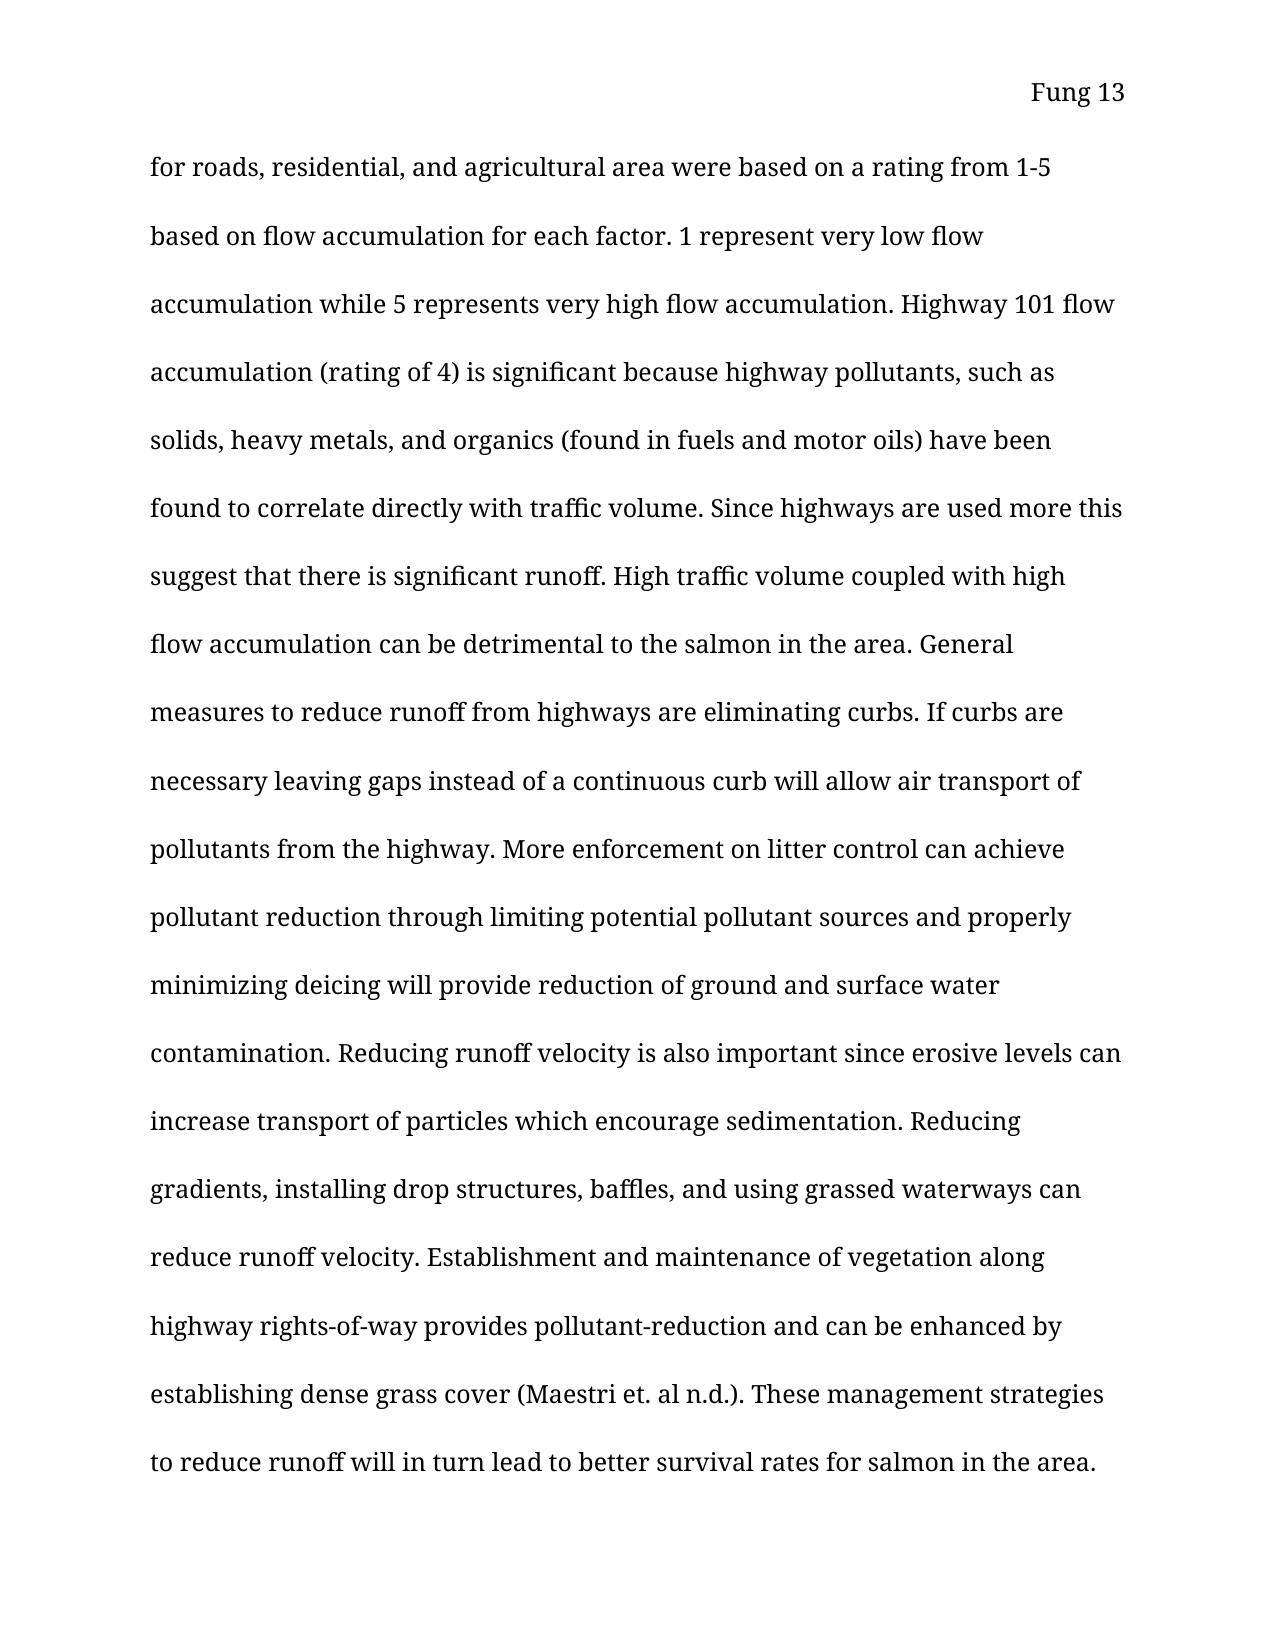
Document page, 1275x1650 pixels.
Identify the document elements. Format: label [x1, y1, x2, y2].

text [150, 150, 1125, 1478]
